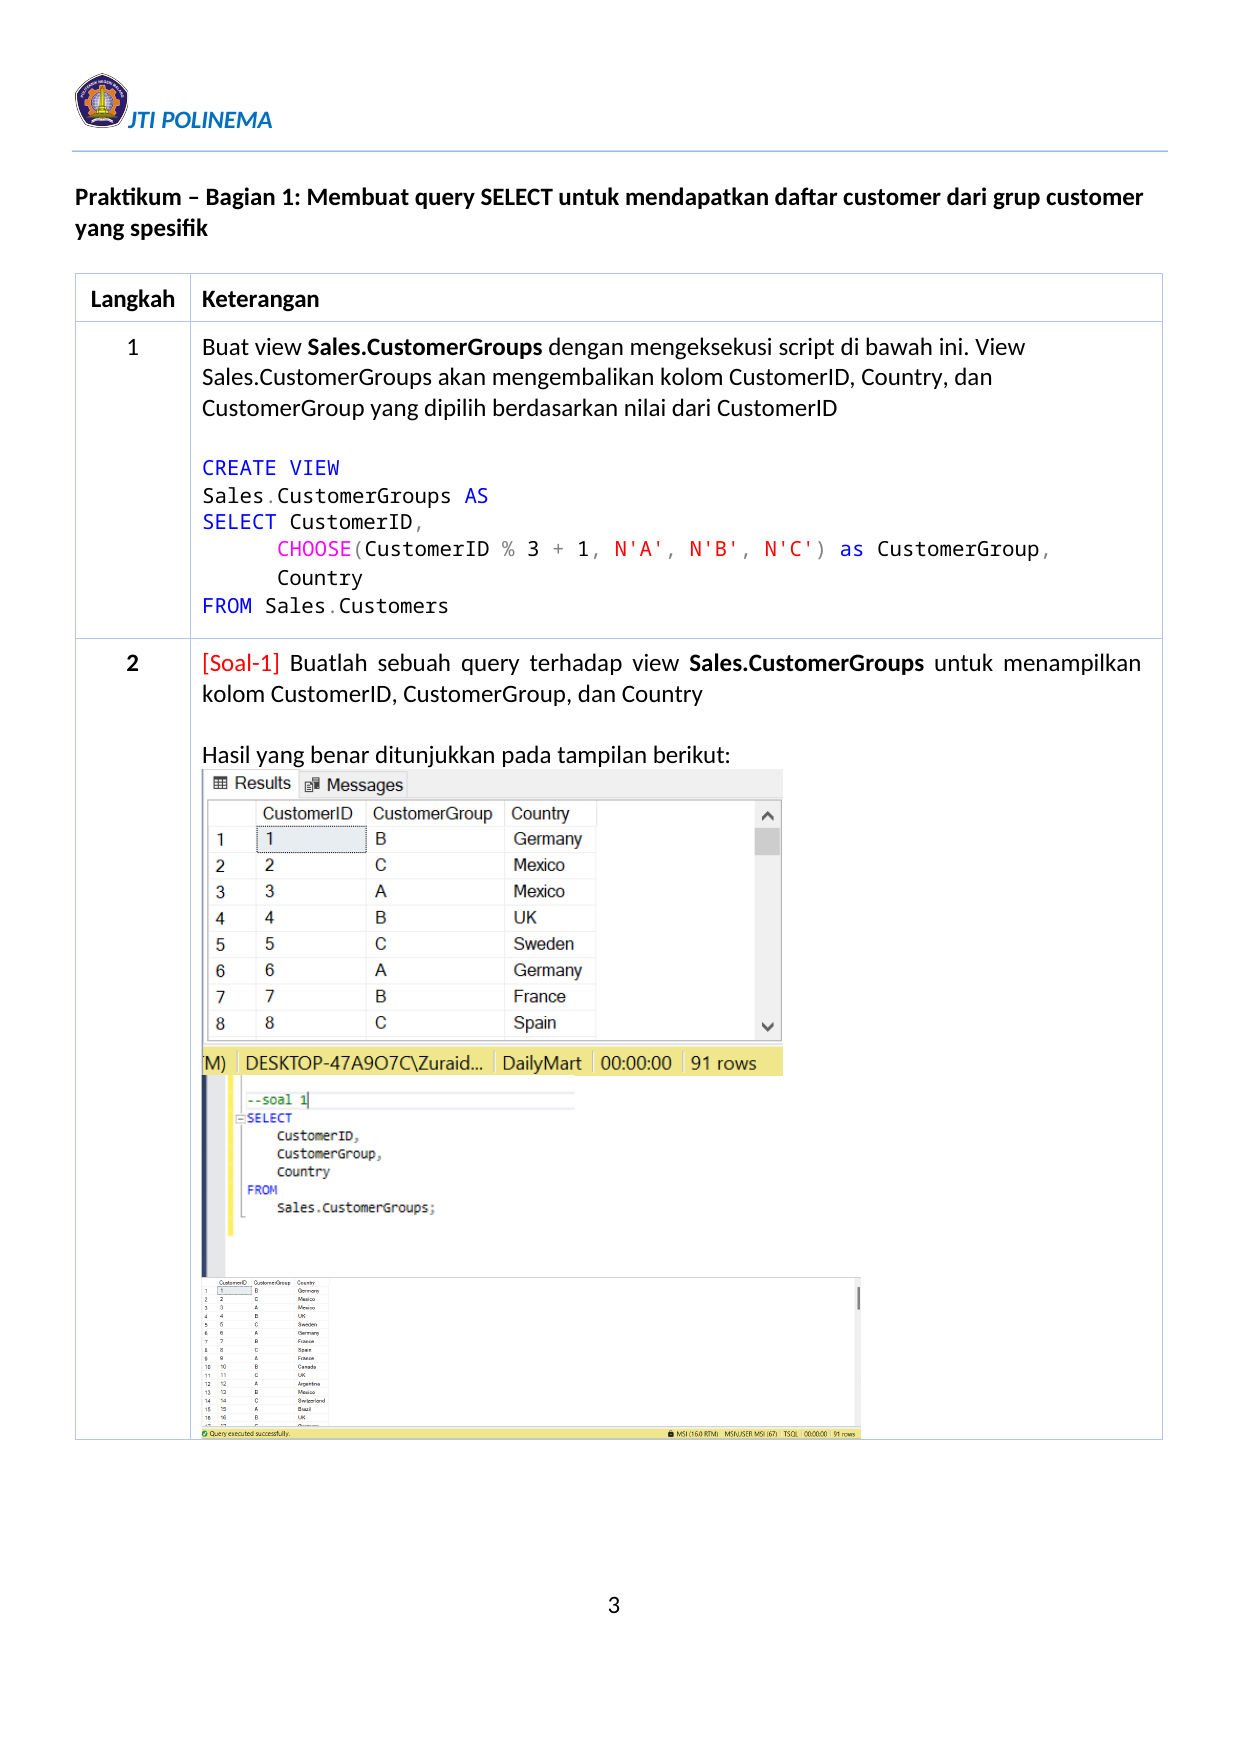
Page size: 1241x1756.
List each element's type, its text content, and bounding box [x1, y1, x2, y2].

table_header Keterangan [191, 274, 1162, 321]
text Praktikum – Bagian 1: Membuat query SELECT untuk mendapatkan daftar customer dari grup customer yang spesifik [75, 181, 1180, 242]
table_cell Buat view Sales.CustomerGroups dengan mengeksekusi script di bawah ini. View Sales.CustomerGroups akan mengembalikan kolom CustomerID, Country, dan CustomerGroup yang dipilih berdasarkan nilai dari CustomerID CREATE VIEW Sales.CustomerGroups AS SELECT CustomerID, CHOOSE(CustomerID % 3 + 1, N'A', N'B', N'C') as CustomerGroup, Country FROM Sales.Customers [191, 322, 1162, 638]
picture [201, 769, 861, 1439]
table_cell 1 [76, 322, 190, 638]
table_cell 2 [76, 639, 190, 1439]
table_header Langkah [76, 274, 190, 321]
picture [75, 73, 129, 128]
table_cell [Soal-1] Buatlah sebuah query terhadap view Sales.CustomerGroups untuk menampilkan kolom CustomerID, CustomerGroup, dan Country Hasil yang benar ditunjukkan pada tampilan berikut: [191, 639, 1162, 1439]
